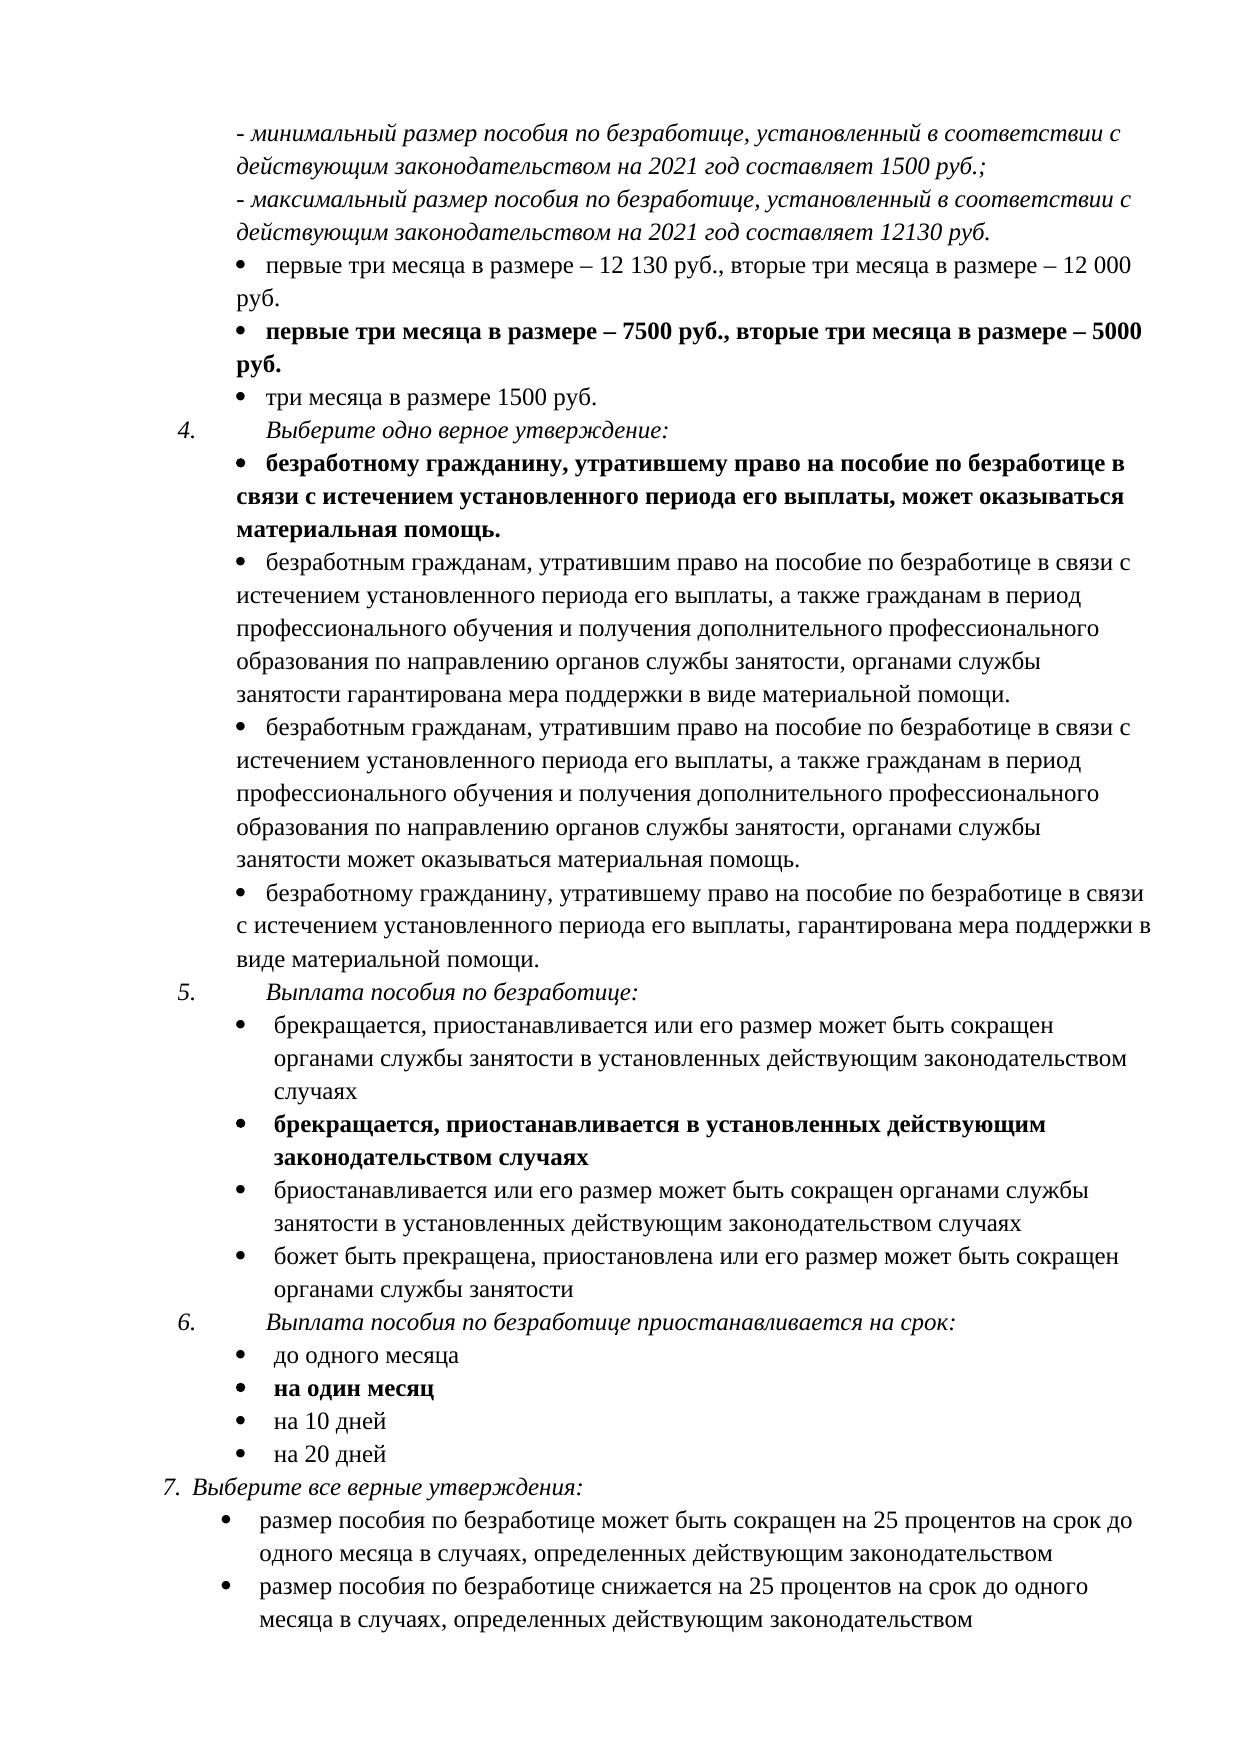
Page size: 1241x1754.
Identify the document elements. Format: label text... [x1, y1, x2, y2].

list безработному гражданину, утратившему право на пособие по безработице в связи с истечением установленного периода его выплаты, гарантирована мера поддержки в виде материальной помощи. [236, 878, 1152, 972]
list брекращается, приостанавливается в установленных действующим законодательством случаях [236, 1109, 1152, 1171]
list брекращается, приостанавливается или его размер может быть сокращен органами службы занятости в установленных действующим законодательством случаях [236, 1010, 1152, 1104]
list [236, 118, 1152, 246]
list на 20 дней [236, 1439, 1152, 1468]
list Выберите все верные утверждения: [162, 1472, 1152, 1501]
list размер пособия по безработице может быть сокращен на 25 процентов на срок до одного месяца в случаях, определенных действующим законодательством [222, 1505, 1152, 1567]
list безработным гражданам, утратившим право на пособие по безработице в связи с истечением установленного периода его выплаты, а также гражданам в период профессионального обучения и получения дополнительного профессионального образования по направлению органов службы занятости, органами службы занятости гарантирована мера поддержки в виде материальной помощи. [236, 547, 1152, 708]
list Выплата пособия по безработице: [177, 977, 1152, 1005]
list безработному гражданину, утратившему право на пособие по безработице в связи с истечением установленного периода его выплаты, может оказываться материальная помощь. [236, 448, 1152, 543]
list размер пособия по безработице снижается на 25 процентов на срок до одного месяца в случаях, определенных действующим законодательством [222, 1571, 1152, 1633]
list на 10 дней [236, 1406, 1152, 1435]
list божет быть прекращена, приостановлена или его размер может быть сокращен органами службы занятости [236, 1241, 1152, 1303]
list до одного месяца [236, 1340, 1152, 1369]
list бриостанавливается или его размер может быть сокращен органами службы занятости в установленных действующим законодательством случаях [236, 1175, 1152, 1237]
list безработным гражданам, утратившим право на пособие по безработице в связи с истечением установленного периода его выплаты, а также гражданам в период профессионального обучения и получения дополнительного профессионального образования по направлению органов службы занятости, органами службы занятости может оказываться материальная помощь. [236, 712, 1152, 873]
list первые три месяца в размере – 12 130 руб., вторые три месяца в размере – 12 000 руб. [236, 250, 1152, 312]
list Выплата пособия по безработице приостанавливается на срок: [177, 1307, 1152, 1336]
list Выберите одно верное утверждение: [177, 415, 1152, 444]
list первые три месяца в размере – 7500 руб., вторые три месяца в размере – 5000 руб. [236, 316, 1152, 378]
list три месяца в размере 1500 руб. [236, 382, 1152, 411]
list на один месяц [236, 1373, 1152, 1402]
